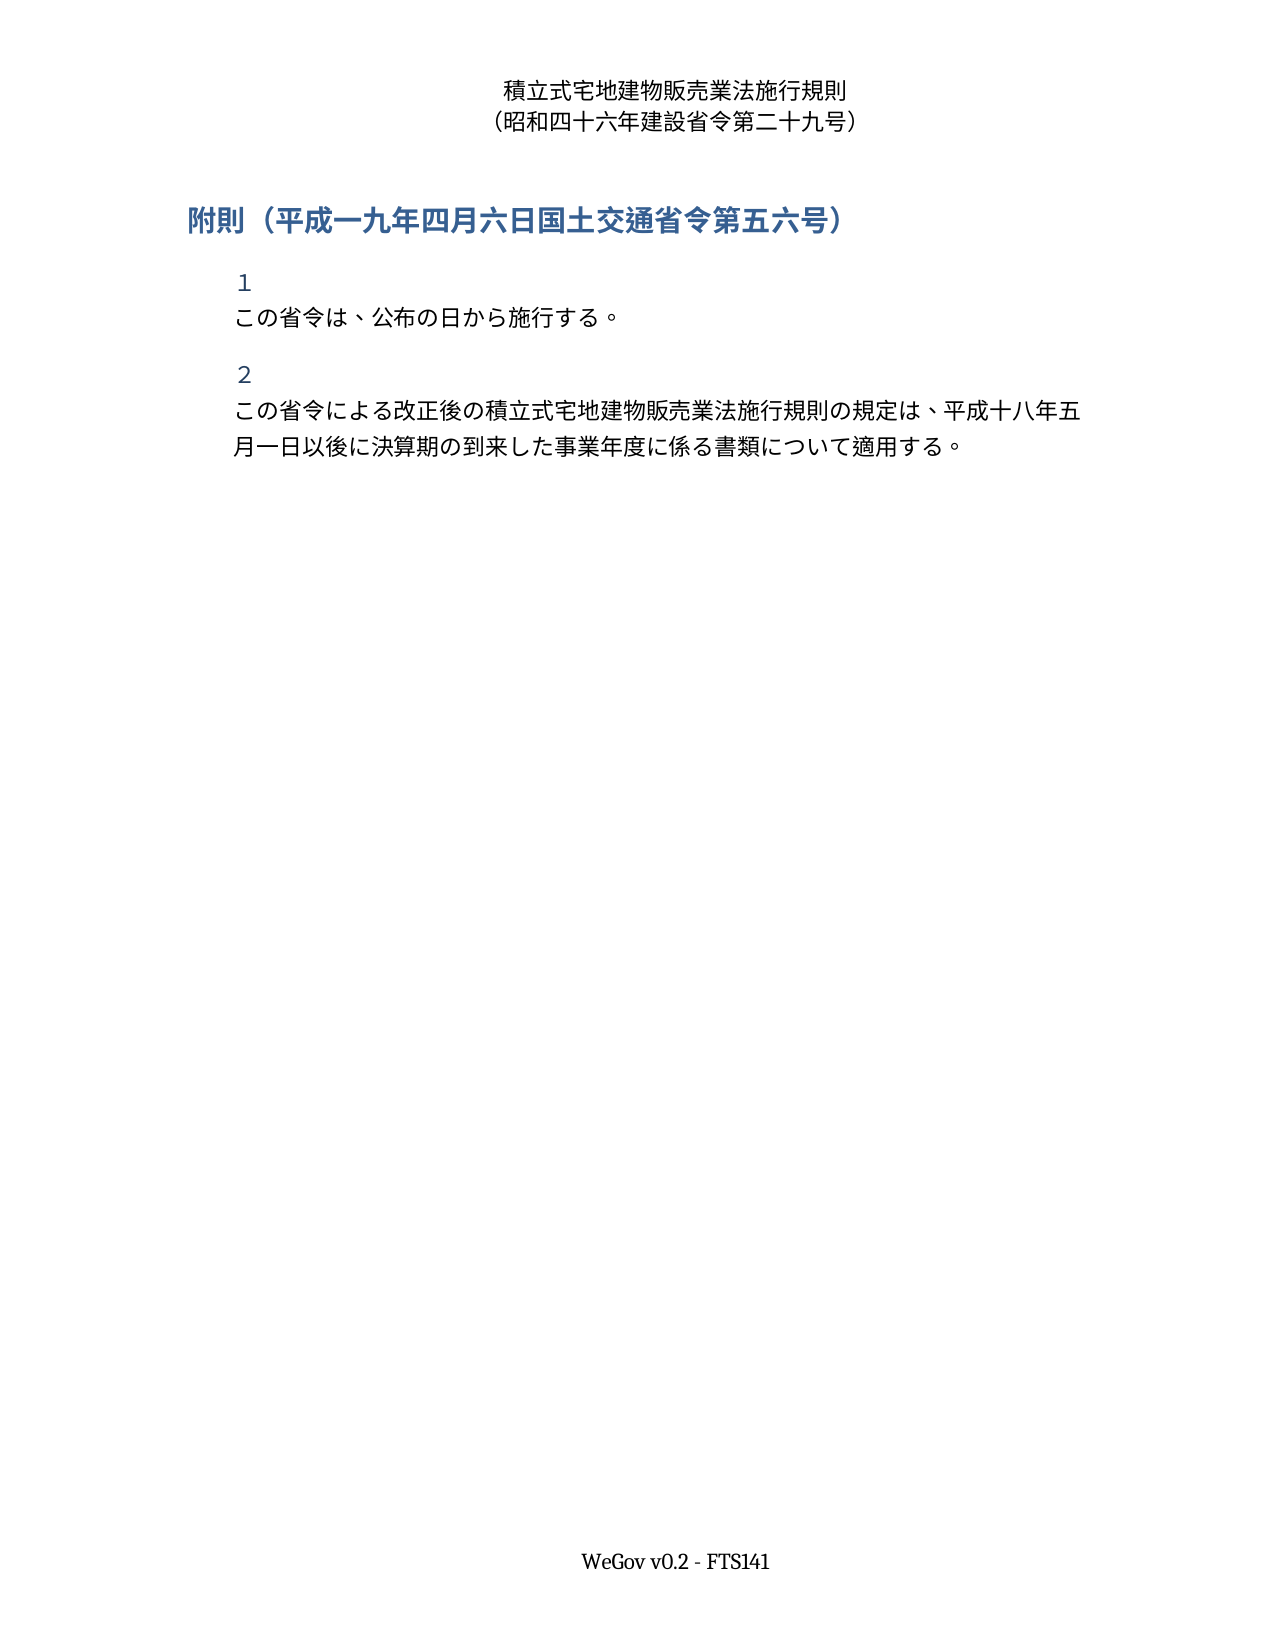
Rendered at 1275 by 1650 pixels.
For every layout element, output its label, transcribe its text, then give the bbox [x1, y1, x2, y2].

subtitle １ [233, 266, 1087, 298]
subtitle 附則（平成一九年四月六日国土交通省令第五六号） [187, 200, 1087, 240]
text この省令による改正後の積立式宅地建物販売業法施行規則の規定は、平成十八年五月一日以後に決算期の到来した事業年度に係る書類について適用する。 [233, 395, 1087, 462]
subtitle ２ [233, 359, 1087, 390]
text この省令は、公布の日から施行する。 [233, 302, 1087, 334]
